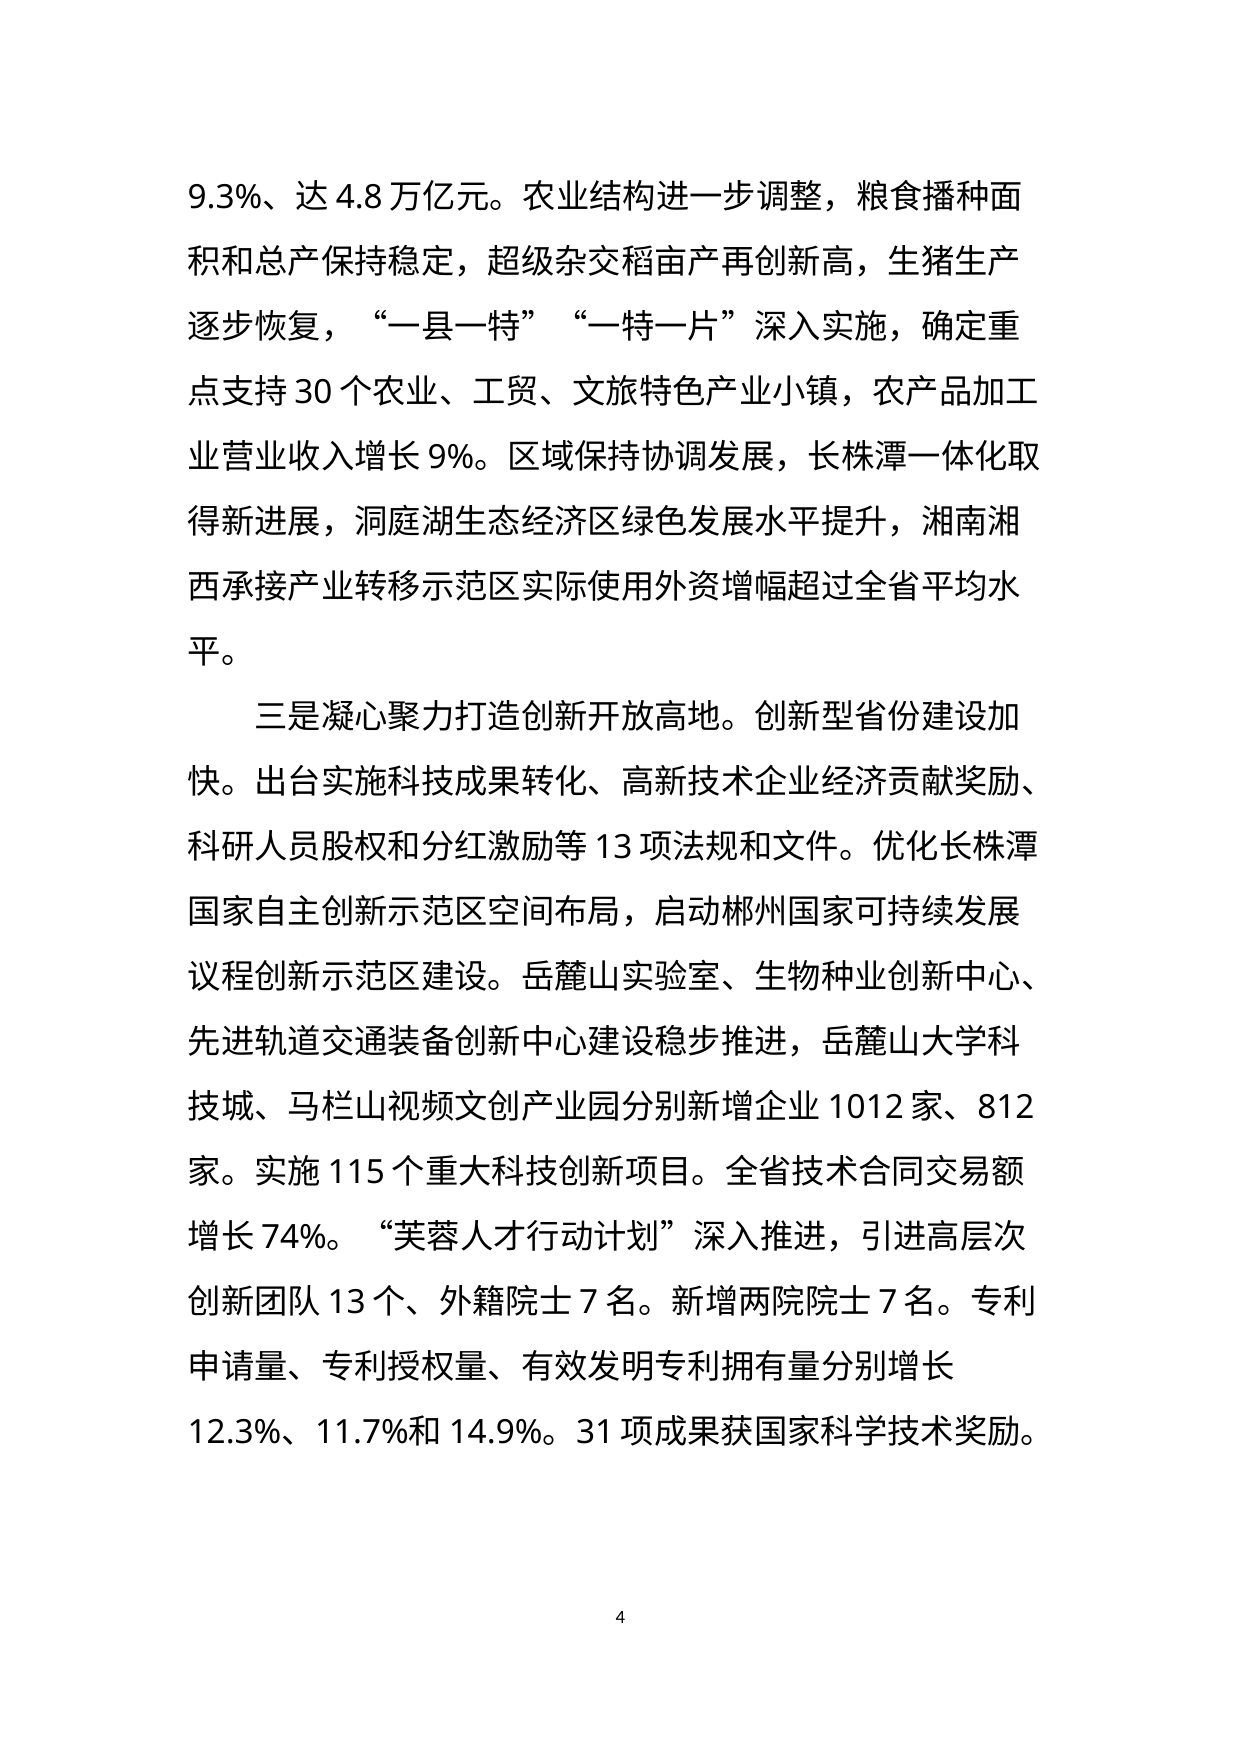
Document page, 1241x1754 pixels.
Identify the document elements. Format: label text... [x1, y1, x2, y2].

text 三是凝心聚力打造创新开放高地。创新型省份建设加快。出台实施科技成果转化、高新技术企业经济贡献奖励、科研人员股权和分红激励等13项法规和文件。优化长株潭国家自主创新示范区空间布局，启动郴州国家可持续发展议程创新示范区建设。岳麓山实验室、生物种业创新中心、先进轨道交通装备创新中心建设稳步推进，岳麓山大学科技城、马栏山视频文创产业园分别新增企业1012家、812家。实施115个重大科技创新项目。全省技术合同交易额增长74%。“芙蓉人才行动计划”深入推进，引进高层次创新团队13个、外籍院士7名。新增两院院士7名。专利申请量、专利授权量、有效发明专利拥有量分别增长12.3%、11.7%和14.9%。31项成果获国家科学技术奖励。 [187, 682, 1053, 1527]
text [187, 162, 1053, 682]
